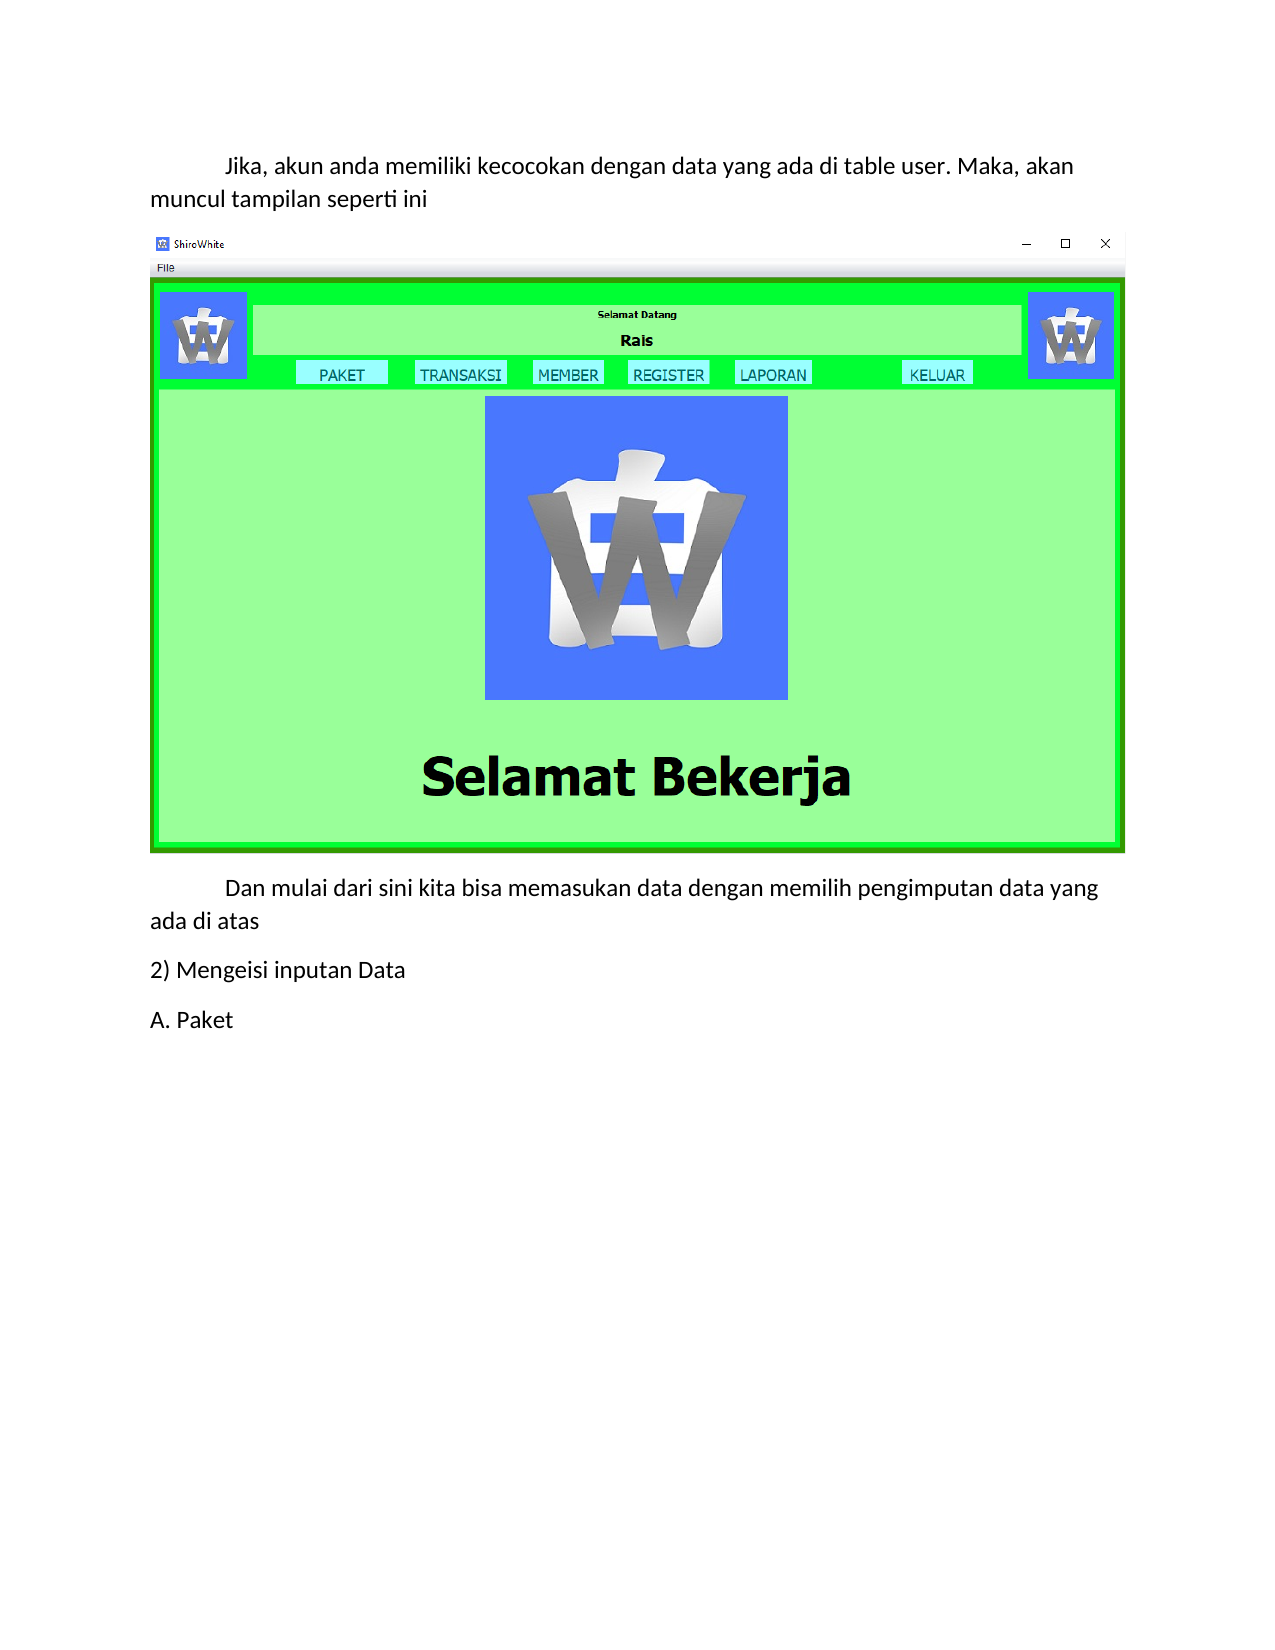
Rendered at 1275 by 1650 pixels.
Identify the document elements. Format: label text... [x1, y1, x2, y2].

text Jika, akun anda memiliki kecocokan dengan data yang ada di table user. Maka, akan muncul tampilan seperti ini [150, 150, 1125, 213]
text Dan mulai dari sini kita bisa memasukan data dengan memilih pengimputan data yang ada di atas [150, 872, 1125, 936]
text A. Paket [150, 1004, 1125, 1035]
text 2) Mengeisi inputan Data [150, 955, 1125, 985]
picture [150, 232, 1125, 854]
